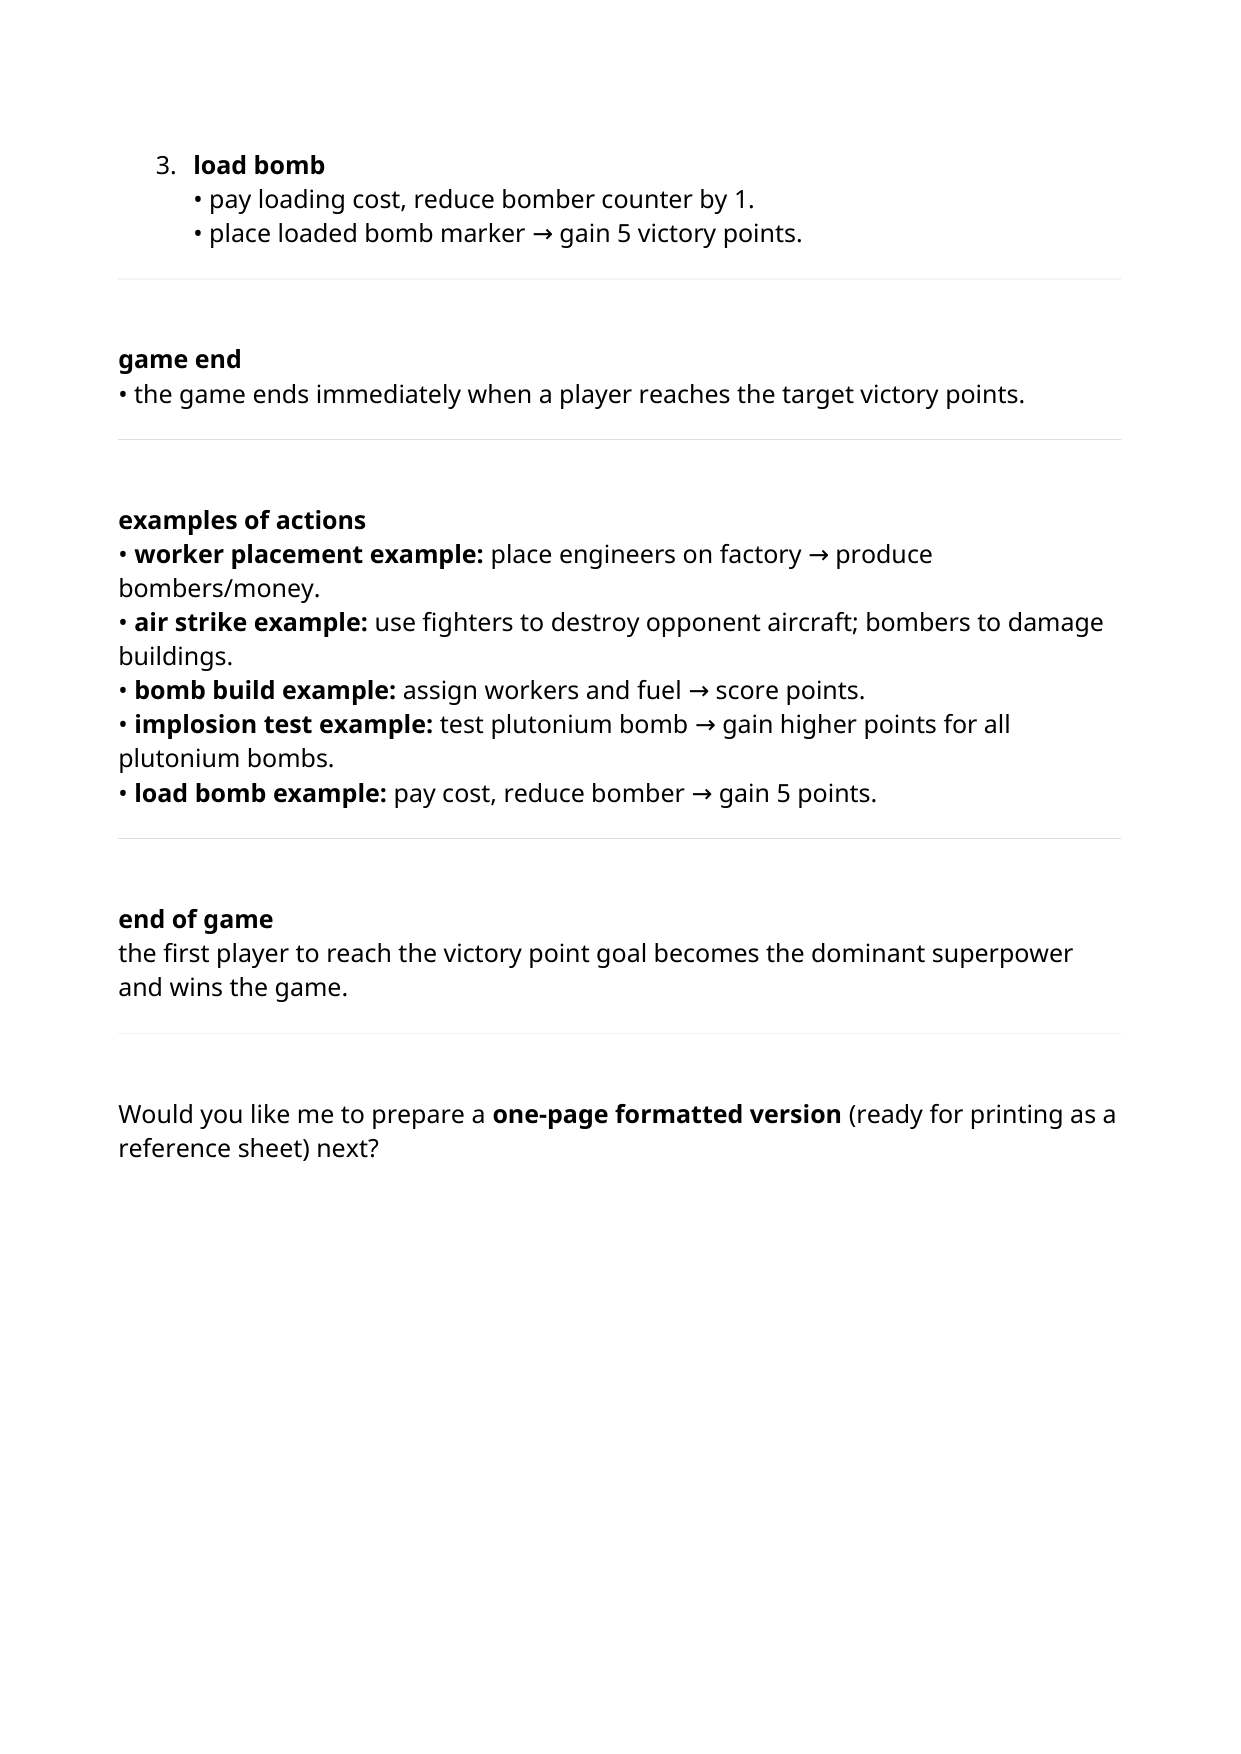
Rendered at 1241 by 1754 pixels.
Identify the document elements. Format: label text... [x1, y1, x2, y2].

text end of game the first player to reach the victory point goal becomes the dominant superpower and wins the game. [118, 902, 1122, 1004]
list load bomb • pay loading cost, reduce bomber counter by 1. • place loaded bomb marker → gain 5 victory points. [156, 148, 1122, 250]
text game end • the game ends immediately when a player reaches the target victory points. [118, 342, 1122, 410]
text examples of actions • worker placement example: place engineers on factory → produce bombers/money. • air strike example: use fighters to destroy opponent aircraft; bombers to damage buildings. • bomb build example: assign workers and fuel → score points. • implosion test example: test plutonium bomb → gain higher points for all plutonium bombs. • load bomb example: pay cost, reduce bomber → gain 5 points. [118, 503, 1122, 809]
text Would you like me to prepare a one-page formatted version (ready for printing as a reference sheet) next? [118, 1096, 1122, 1164]
